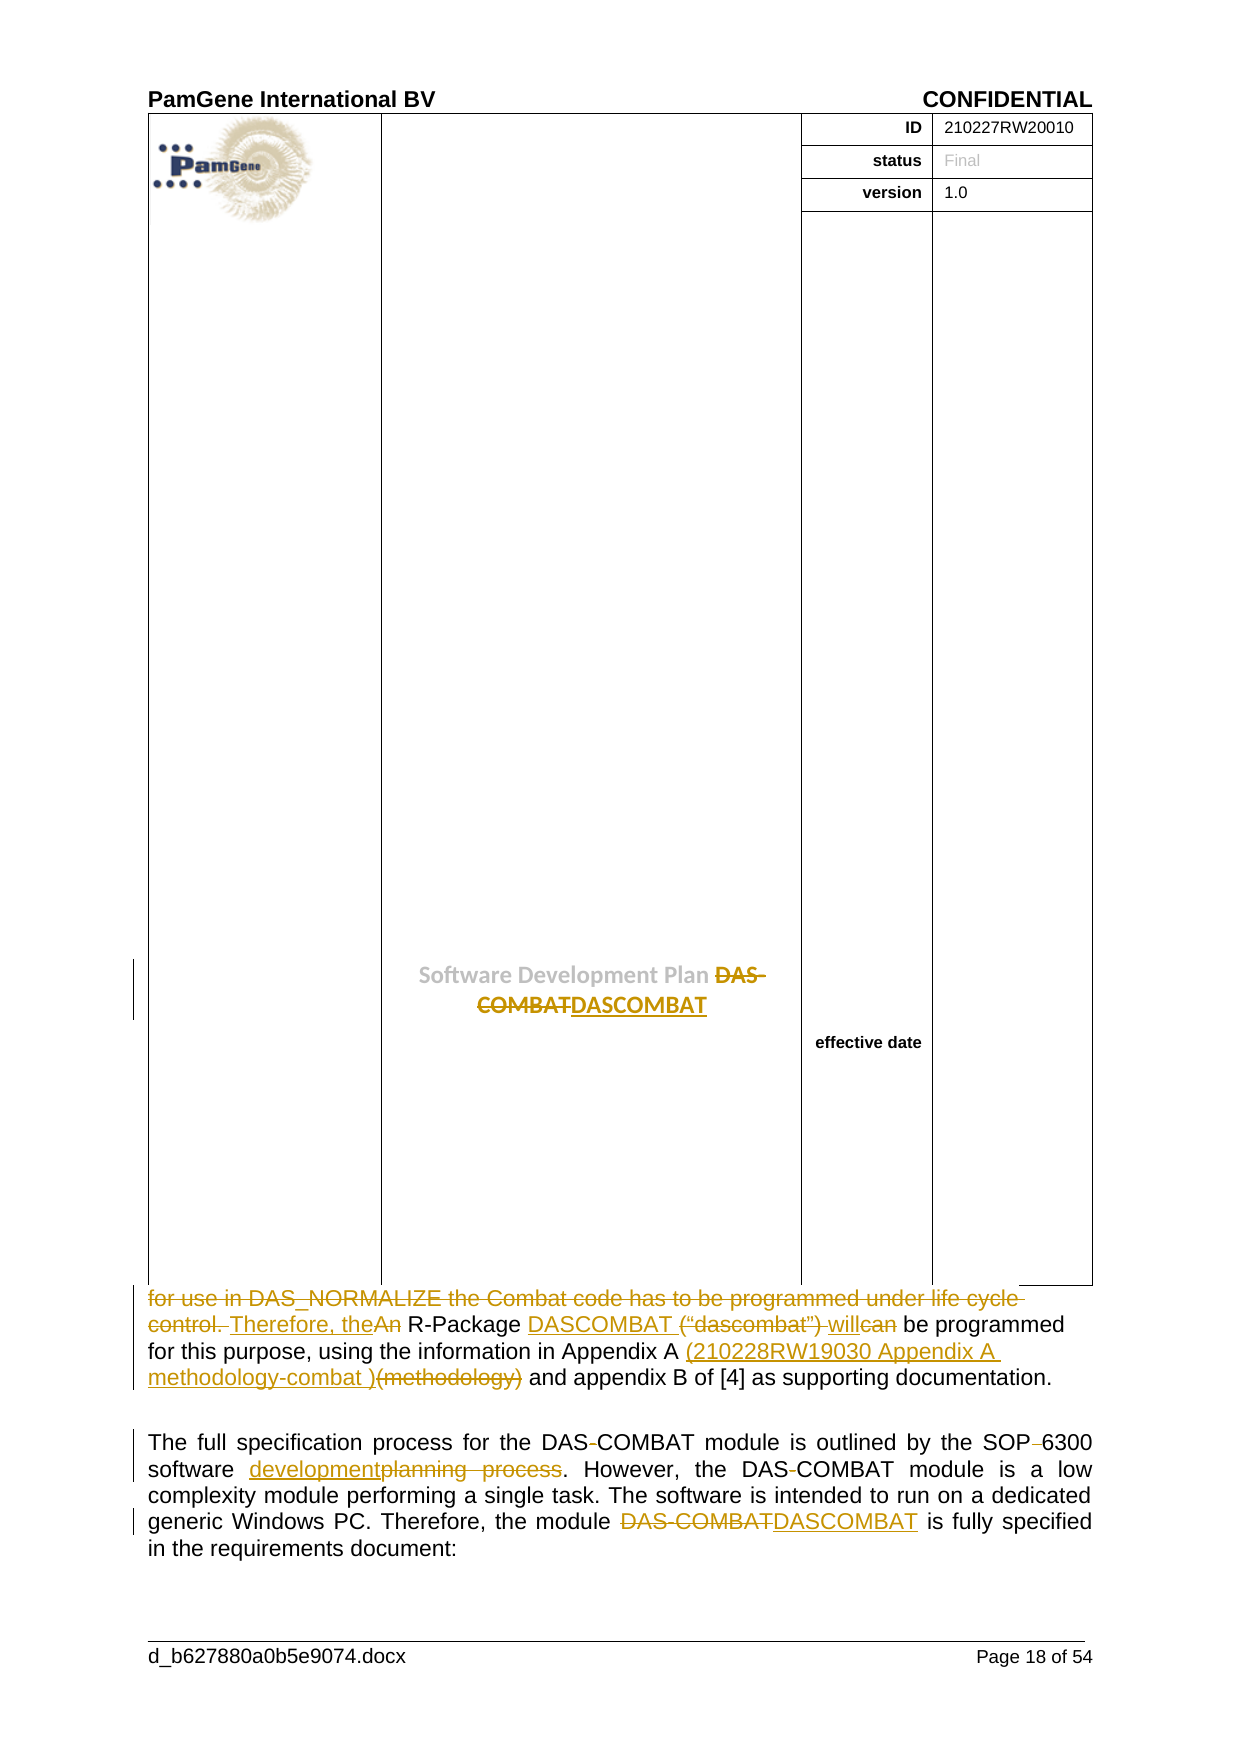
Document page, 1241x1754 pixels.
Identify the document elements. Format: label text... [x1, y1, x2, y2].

text The full specification process for the DASCOMBAT module is outlined by the SOP6300 software . However, the DASCOMBAT module is a low complexity module performing a single task. The software is intended to run on a dedicated generic Windows PC. Therefore, the module is fully specified in the requirements document: [148, 1429, 1092, 1561]
picture [149, 114, 314, 224]
